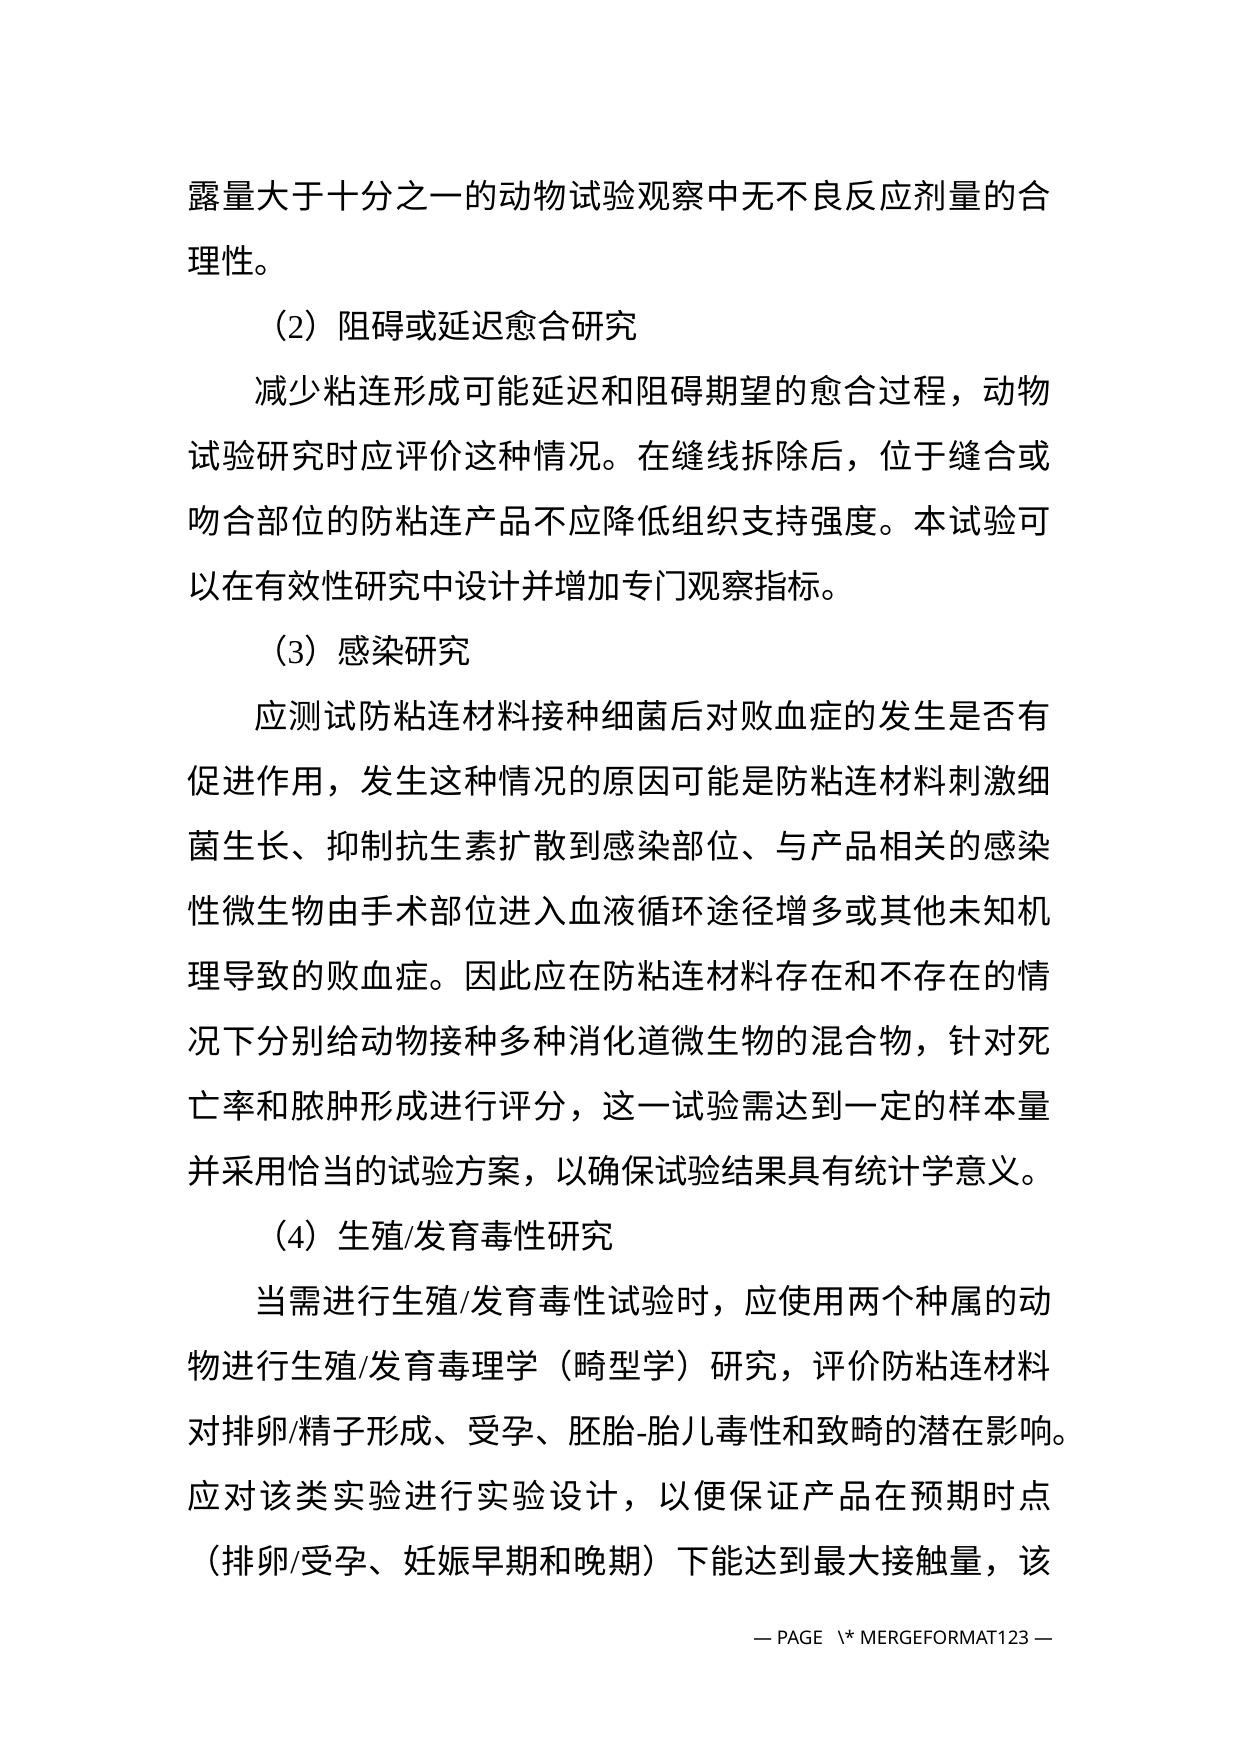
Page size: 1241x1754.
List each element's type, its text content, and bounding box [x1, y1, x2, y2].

text 减少粘连形成可能延迟和阻碍期望的愈合过程，动物试验研究时应评价这种情况。在缝线拆除后，位于缝合或吻合部位的防粘连产品不应降低组织支持强度。本试验可以在有效性研究中设计并增加专门观察指标。 [187, 357, 1053, 617]
text （2）阻碍或延迟愈合研究 [187, 292, 1053, 357]
text 应测试防粘连材料接种细菌后对败血症的发生是否有促进作用，发生这种情况的原因可能是防粘连材料刺激细菌生长、抑制抗生素扩散到感染部位、与产品相关的感染性微生物由手术部位进入血液循环途径增多或其他未知机理导致的败血症。因此应在防粘连材料存在和不存在的情况下分别给动物接种多种消化道微生物的混合物，针对死亡率和脓肿形成进行评分，这一试验需达到一定的样本量，并采用恰当的试验方案，以确保试验结果具有统计学意义。 [187, 682, 1053, 1202]
text （3）感染研究 [187, 617, 1053, 682]
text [187, 1267, 1053, 1592]
text （4）生殖/发育毒性研究 [187, 1202, 1053, 1267]
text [187, 162, 1053, 292]
